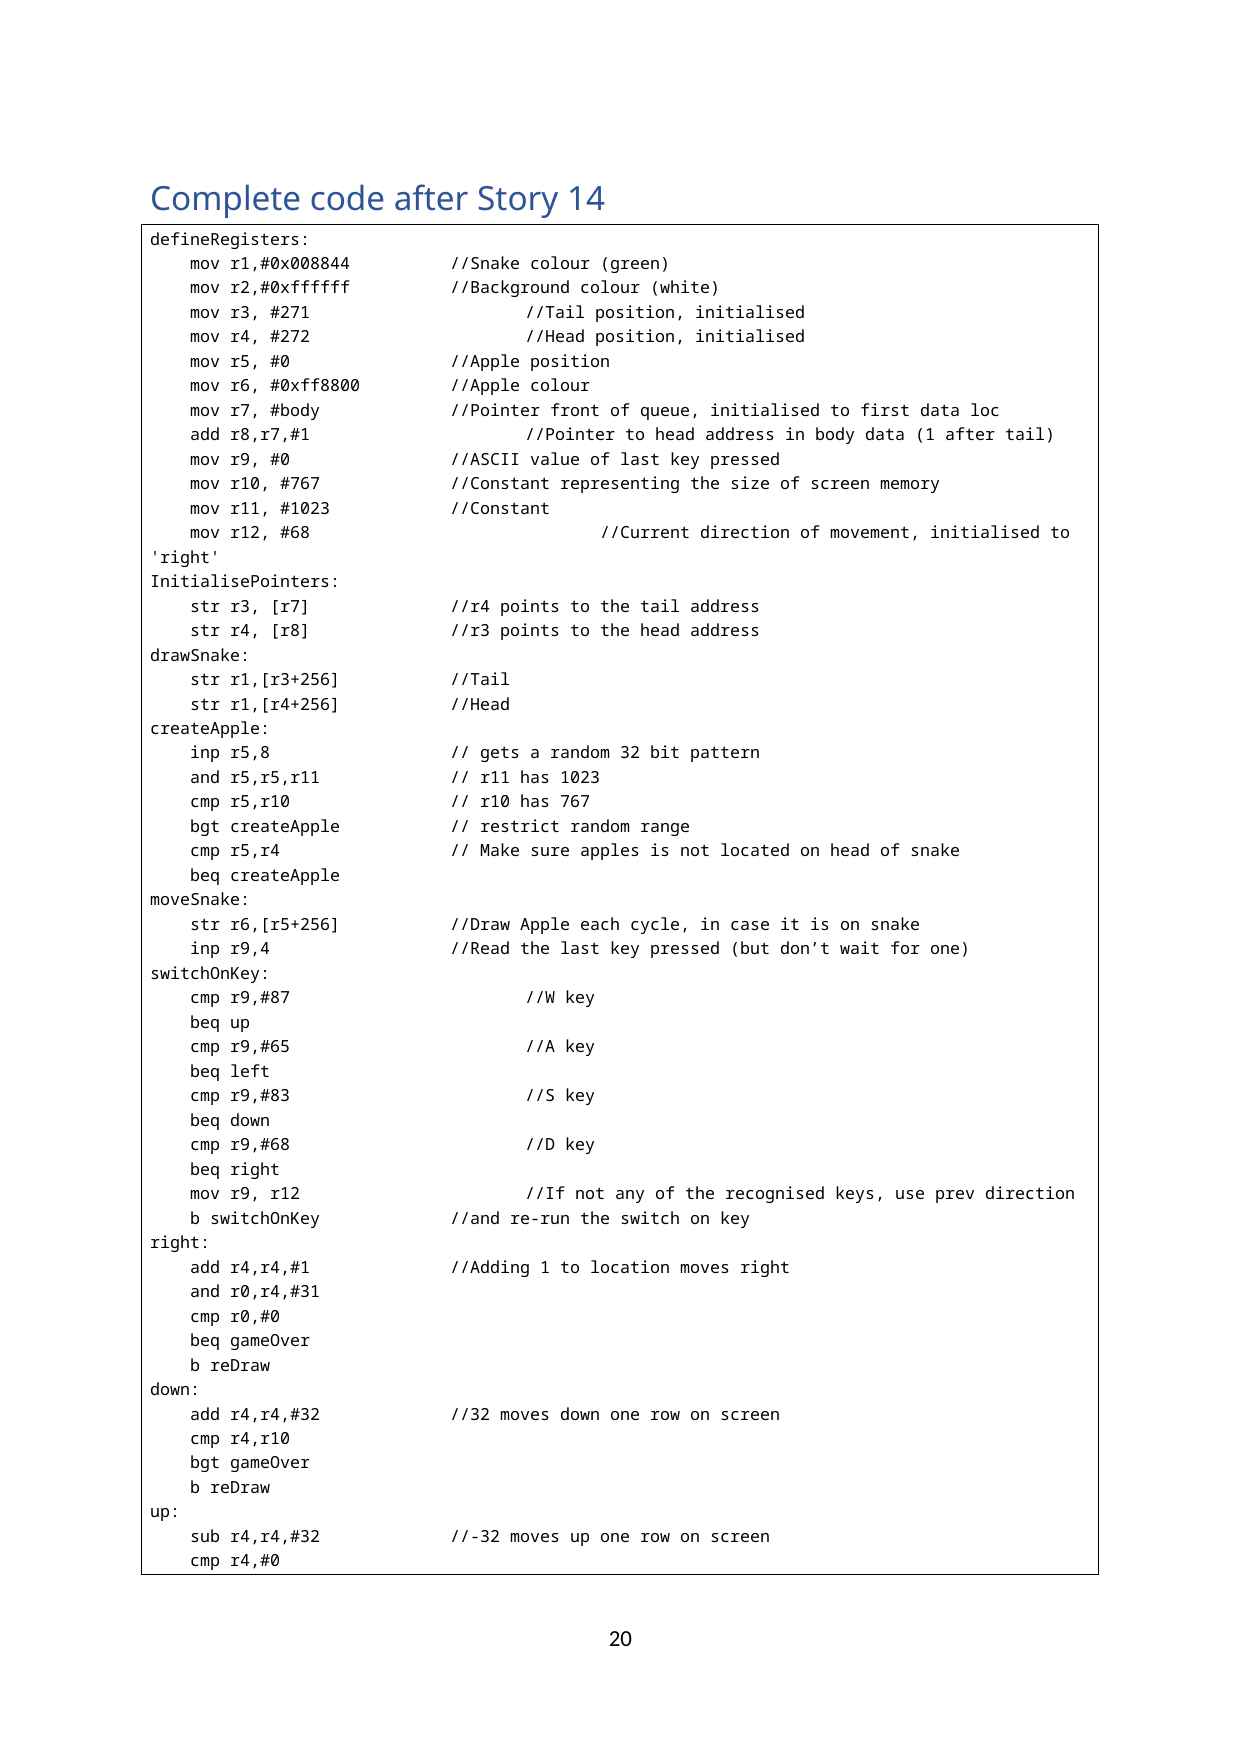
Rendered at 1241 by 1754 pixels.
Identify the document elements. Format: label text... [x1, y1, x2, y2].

text b switchOnKey //and re-run the switch on key [142, 1203, 1098, 1228]
text defineRegisters: [142, 225, 1098, 248]
text moveSnake: [142, 885, 1098, 909]
text right: [142, 1228, 1098, 1252]
text beq up [142, 1007, 1098, 1032]
text beq createApple [142, 860, 1098, 885]
text cmp r4,#0 [142, 1546, 1098, 1574]
text drawSnake: [142, 640, 1098, 664]
text mov r3, #271 //Tail position, initialised [142, 297, 1098, 322]
text cmp r9,#83 //S key [142, 1081, 1098, 1105]
text beq right [142, 1154, 1098, 1179]
text cmp r9,#87 //W key [142, 983, 1098, 1007]
text mov r9, r12 //If not any of the recognised keys, use prev direction [142, 1179, 1098, 1203]
text and r0,r4,#31 [142, 1277, 1098, 1301]
text str r3, [r7] //r4 points to the tail address [142, 591, 1098, 616]
text beq gameOver [142, 1326, 1098, 1350]
text bgt gameOver [142, 1448, 1098, 1472]
text up: [142, 1497, 1098, 1521]
text beq left [142, 1056, 1098, 1081]
text mov r12, #68 //Current direction of movement, initialised to 'right' [142, 518, 1098, 567]
text mov r4, #272 //Head position, initialised [142, 322, 1098, 346]
text str r4, [r8] //r3 points to the head address [142, 616, 1098, 640]
text str r6,[r5+256] //Draw Apple each cycle, in case it is on snake [142, 909, 1098, 934]
subtitle Complete code after Story 14 [150, 175, 1090, 220]
text mov r11, #1023 //Constant [142, 493, 1098, 518]
text b reDraw [142, 1350, 1098, 1374]
text mov r1,#0x008844 //Snake colour (green) [142, 248, 1098, 273]
text cmp r0,#0 [142, 1301, 1098, 1326]
text mov r6, #0xff8800 //Apple colour [142, 371, 1098, 395]
text cmp r5,r10 // r10 has 767 [142, 787, 1098, 811]
text cmp r9,#68 //D key [142, 1130, 1098, 1154]
text mov r5, #0 //Apple position [142, 346, 1098, 371]
text add r8,r7,#1 //Pointer to head address in body data (1 after tail) [142, 420, 1098, 444]
text down: [142, 1374, 1098, 1399]
text b reDraw [142, 1472, 1098, 1497]
text bgt createApple // restrict random range [142, 811, 1098, 836]
text inp r9,4 //Read the last key pressed (but don’t wait for one) [142, 934, 1098, 958]
text cmp r4,r10 [142, 1423, 1098, 1448]
text mov r10, #767 //Constant representing the size of screen memory [142, 469, 1098, 493]
text mov r7, #body //Pointer front of queue, initialised to first data loc [142, 395, 1098, 420]
text inp r5,8 // gets a random 32 bit pattern [142, 738, 1098, 762]
text sub r4,r4,#32 //-32 moves up one row on screen [142, 1521, 1098, 1546]
text cmp r5,r4 // Make sure apples is not located on head of snake [142, 836, 1098, 860]
text add r4,r4,#32 //32 moves down one row on screen [142, 1399, 1098, 1423]
text beq down [142, 1105, 1098, 1130]
text add r4,r4,#1 //Adding 1 to location moves right [142, 1252, 1098, 1277]
text InitialisePointers: [142, 567, 1098, 591]
text cmp r9,#65 //A key [142, 1032, 1098, 1056]
text createApple: [142, 713, 1098, 738]
text switchOnKey: [142, 958, 1098, 983]
text and r5,r5,r11 // r11 has 1023 [142, 762, 1098, 787]
text mov r2,#0xffffff //Background colour (white) [142, 273, 1098, 297]
text str r1,[r3+256] //Tail [142, 664, 1098, 689]
text mov r9, #0 //ASCII value of last key pressed [142, 444, 1098, 469]
text str r1,[r4+256] //Head [142, 689, 1098, 713]
